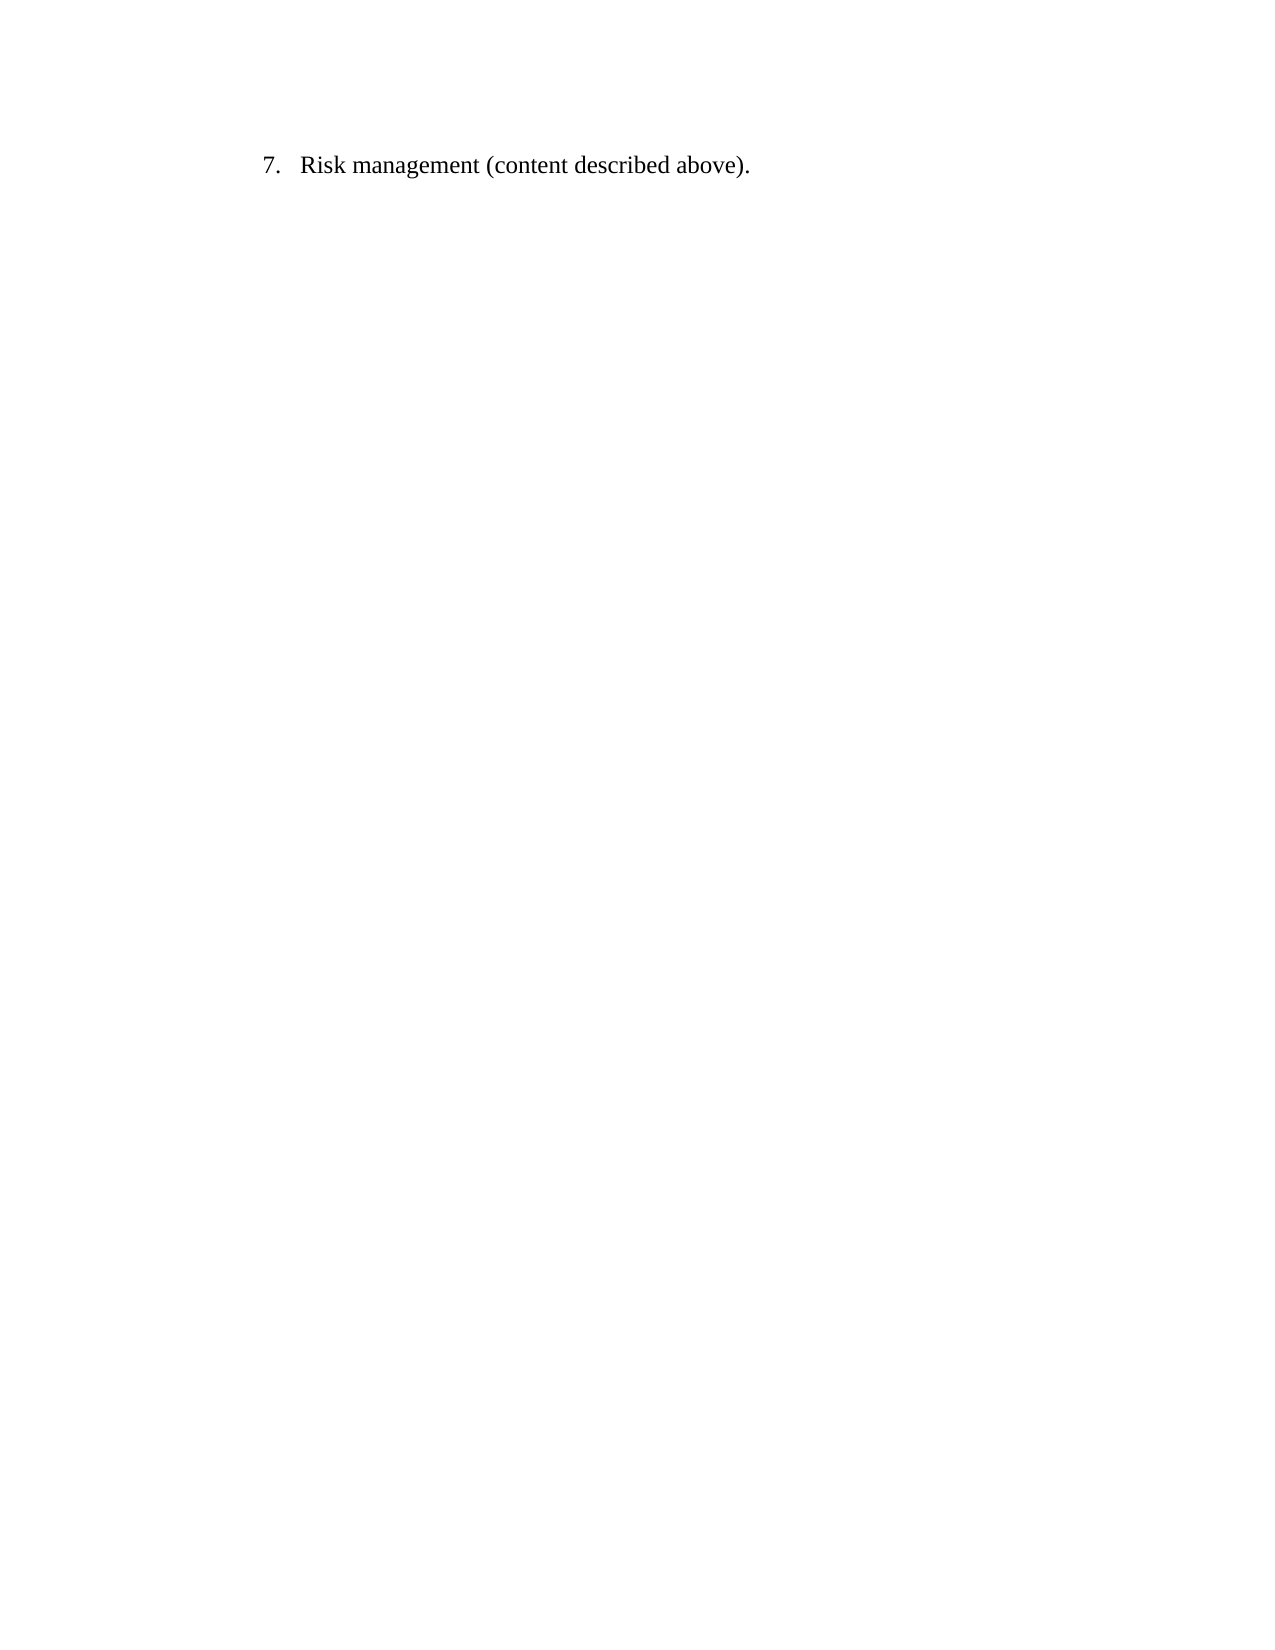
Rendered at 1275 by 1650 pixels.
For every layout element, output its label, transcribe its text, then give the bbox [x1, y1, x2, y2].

list Risk management (content described above). [262, 150, 1087, 179]
